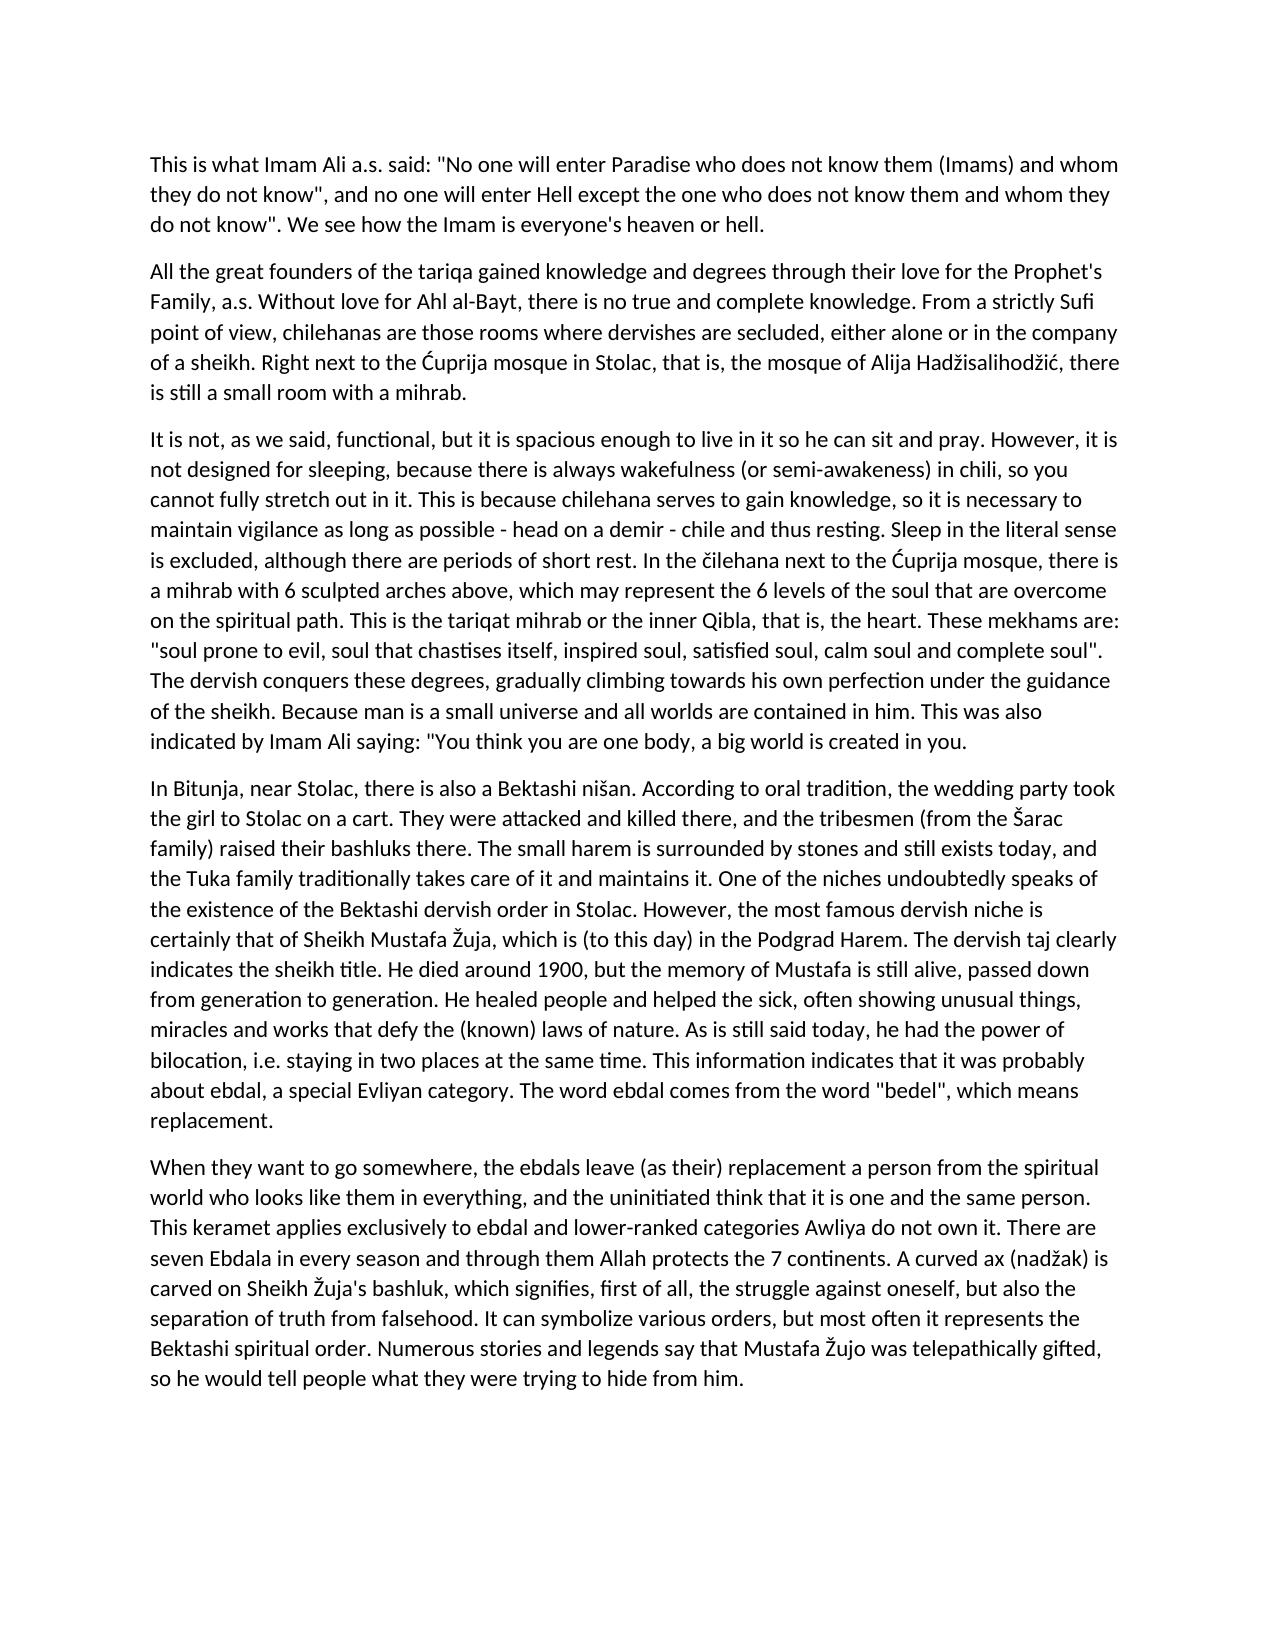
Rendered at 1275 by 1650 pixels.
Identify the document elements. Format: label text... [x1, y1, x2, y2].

text It is not, as we said, functional, but it is spacious enough to live in it so he can sit and pray. However, it is not designed for sleeping, because there is always wakefulness (or semi-awakeness) in chili, so you cannot fully stretch out in it. This is because chilehana serves to gain knowledge, so it is necessary to maintain vigilance as long as possible - head on a demir - chile and thus resting. Sleep in the literal sense is excluded, although there are periods of short rest. In the čilehana next to the Ćuprija mosque, there is a mihrab with 6 sculpted arches above, which may represent the 6 levels of the soul that are overcome on the spiritual path. This is the tariqat mihrab or the inner Qibla, that is, the heart. These mekhams are: "soul prone to evil, soul that chastises itself, inspired soul, satisfied soul, calm soul and complete soul". The dervish conquers these degrees, gradually climbing towards his own perfection under the guidance of the sheikh. Because man is a small universe and all worlds are contained in him. This was also indicated by Imam Ali saying: "You think you are one body, a big world is created in you. [150, 425, 1125, 755]
text In Bitunja, near Stolac, there is also a Bektashi nišan. According to oral tradition, the wedding party took the girl to Stolac on a cart. They were attacked and killed there, and the tribesmen (from the Šarac family) raised their bashluks there. The small harem is surrounded by stones and still exists today, and the Tuka family traditionally takes care of it and maintains it. One of the niches undoubtedly speaks of the existence of the Bektashi dervish order in Stolac. However, the most famous dervish niche is certainly that of Sheikh Mustafa Žuja, which is (to this day) in the Podgrad Harem. The dervish taj clearly indicates the sheikh title. He died around 1900, but the memory of Mustafa is still alive, passed down from generation to generation. He healed people and helped the sick, often showing unusual things, miracles and works that defy the (known) laws of nature. As is still said today, he had the power of bilocation, i.e. staying in two places at the same time. This information indicates that it was probably about ebdal, a special Evliyan category. The word ebdal comes from the word "bedel", which means replacement. [150, 774, 1125, 1134]
text This is what Imam Ali a.s. said: "No one will enter Paradise who does not know them (Imams) and whom they do not know", and no one will enter Hell except the one who does not know them and whom they do not know". We see how the Imam is everyone's heaven or hell. [150, 150, 1125, 238]
text All the great founders of the tariqa gained knowledge and degrees through their love for the Prophet's Family, a.s. Without love for Ahl al-Bayt, there is no true and complete knowledge. From a strictly Sufi point of view, chilehanas are those rooms where dervishes are secluded, either alone or in the company of a sheikh. Right next to the Ćuprija mosque in Stolac, that is, the mosque of Alija Hadžisalihodžić, there is still a small room with a mihrab. [150, 257, 1125, 406]
text When they want to go somewhere, the ebdals leave (as their) replacement a person from the spiritual world who looks like them in everything, and the uninitiated think that it is one and the same person. This keramet applies exclusively to ebdal and lower-ranked categories Awliya do not own it. There are seven Ebdala in every season and through them Allah protects the 7 continents. A curved ax (nadžak) is carved on Sheikh Žuja's bashluk, which signifies, first of all, the struggle against oneself, but also the separation of truth from falsehood. It can symbolize various orders, but most often it represents the Bektashi spiritual order. Numerous stories and legends say that Mustafa Žujo was telepathically gifted, so he would tell people what they were trying to hide from him. [150, 1153, 1125, 1393]
